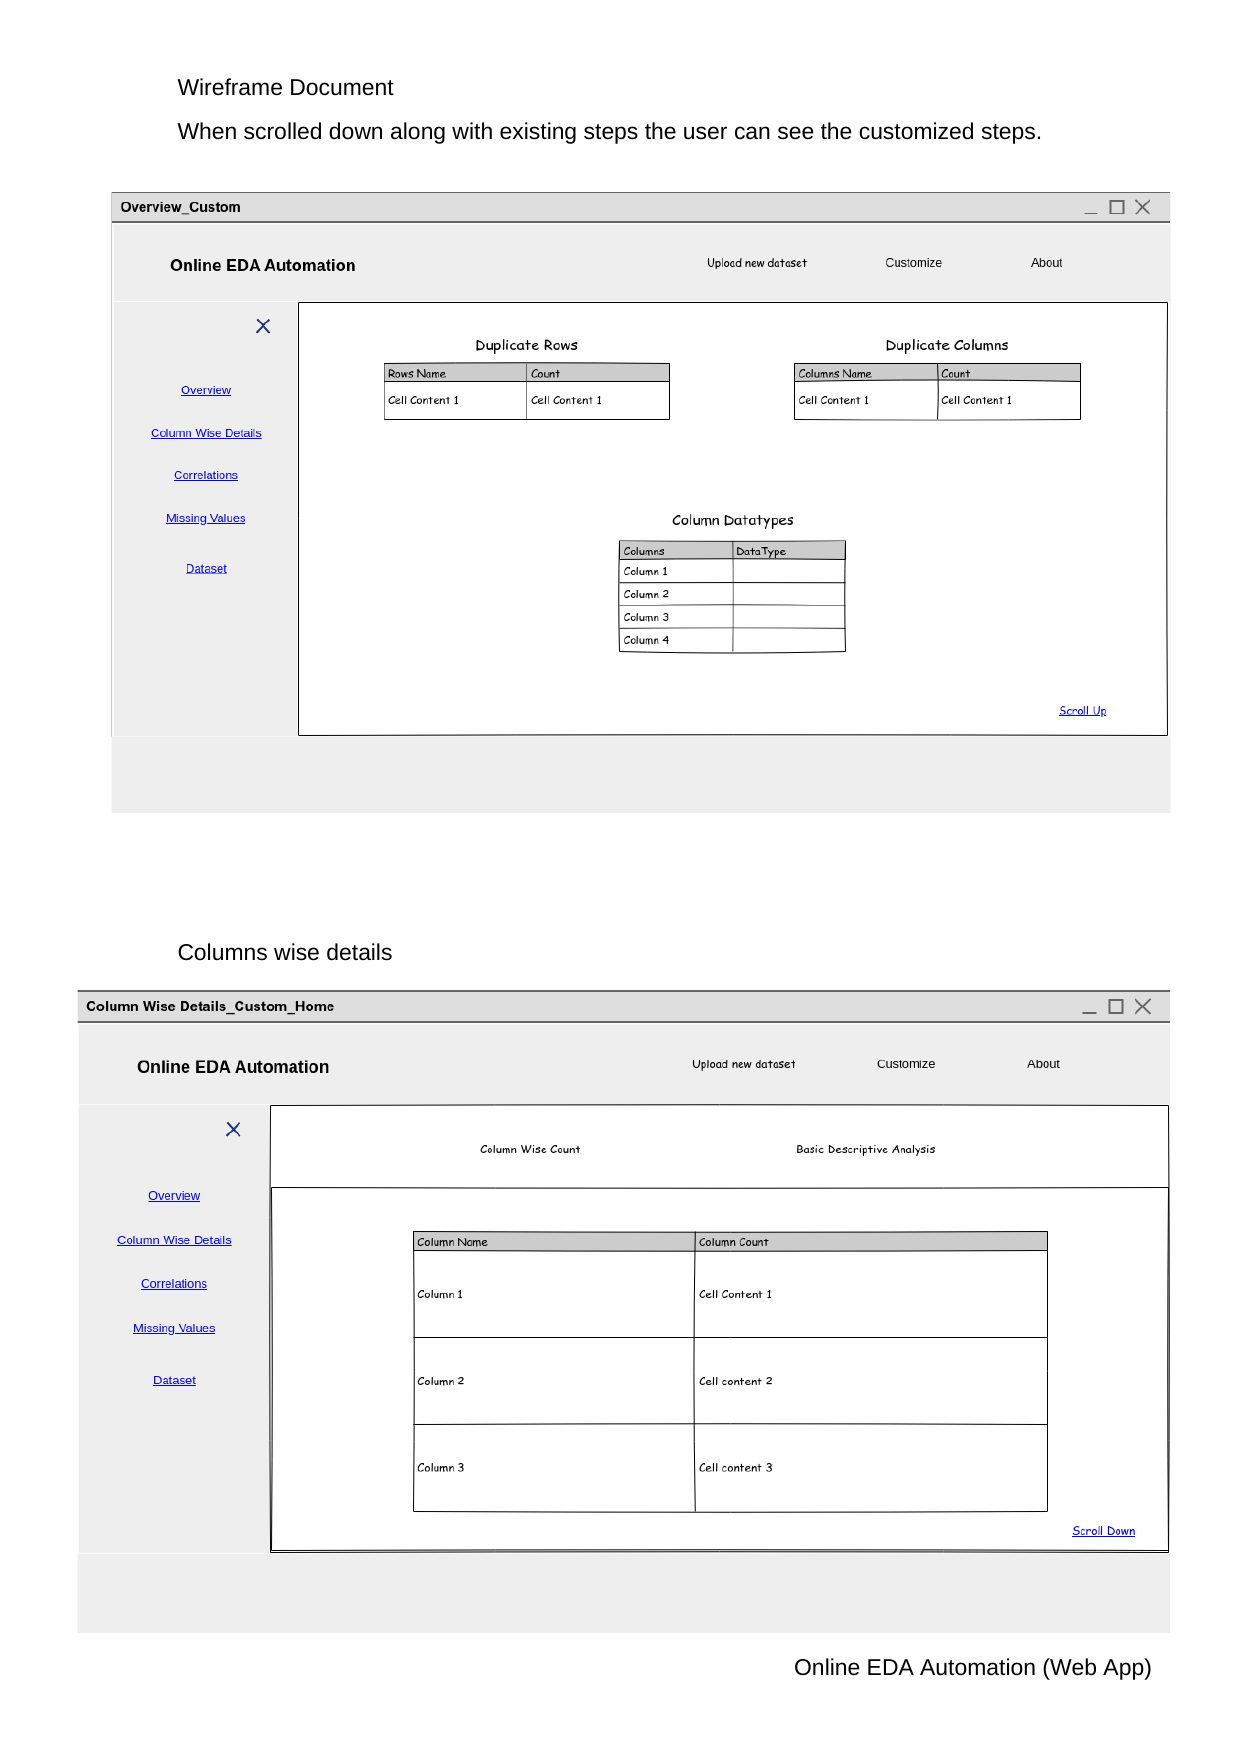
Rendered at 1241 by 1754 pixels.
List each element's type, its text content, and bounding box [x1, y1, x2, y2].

text When scrolled down along with existing steps the user can see the customized steps. [177, 118, 1152, 144]
picture [77, 989, 1171, 1633]
picture [111, 192, 1171, 813]
text Columns wise details [177, 939, 1152, 965]
